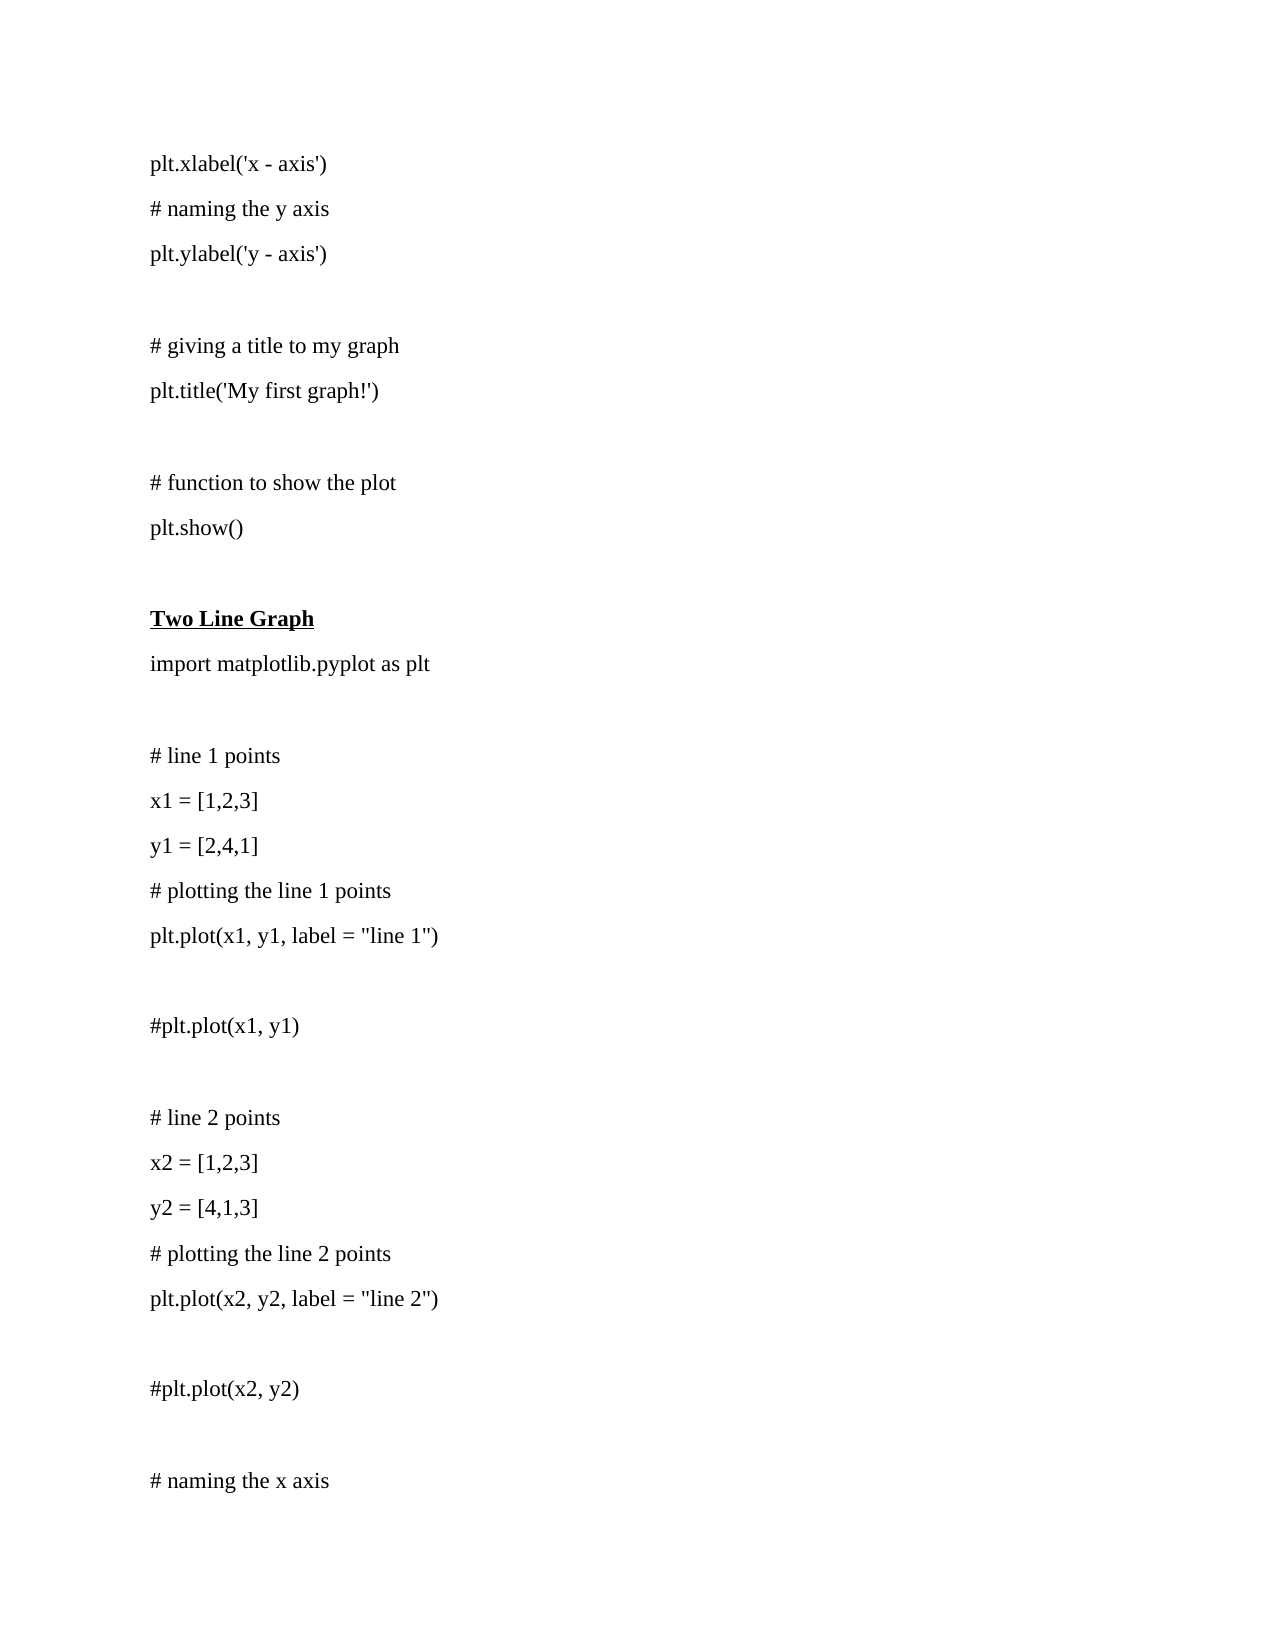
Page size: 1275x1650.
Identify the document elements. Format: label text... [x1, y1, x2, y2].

text y1 = [2,4,1] [150, 832, 1125, 858]
text plt.plot(x1, y1, label = "line 1") [150, 922, 1125, 948]
text x1 = [1,2,3] [150, 787, 1125, 813]
text import matplotlib.pyplot as plt [150, 650, 1125, 676]
text # plotting the line 2 points [150, 1239, 1125, 1266]
text # line 2 points [150, 1104, 1125, 1131]
text y2 = [4,1,3] [150, 1194, 1125, 1221]
text # naming the x axis [150, 1467, 1125, 1493]
text plt.ylabel('y - axis') [150, 240, 1125, 267]
text plt.title('My first graph!') [150, 377, 1125, 404]
text # giving a title to my graph [150, 332, 1125, 358]
text # function to show the plot [150, 469, 1125, 496]
text plt.plot(x2, y2, label = "line 2") [150, 1285, 1125, 1311]
text #plt.plot(x2, y2) [150, 1375, 1125, 1401]
text x2 = [1,2,3] [150, 1149, 1125, 1176]
text # plotting the line 1 points [150, 877, 1125, 903]
text Two Line Graph [150, 604, 1125, 631]
text plt.xlabel('x - axis') [150, 150, 1125, 176]
text plt.show() [150, 514, 1125, 541]
text # naming the y axis [150, 195, 1125, 221]
text # line 1 points [150, 742, 1125, 768]
text #plt.plot(x1, y1) [150, 1012, 1125, 1039]
